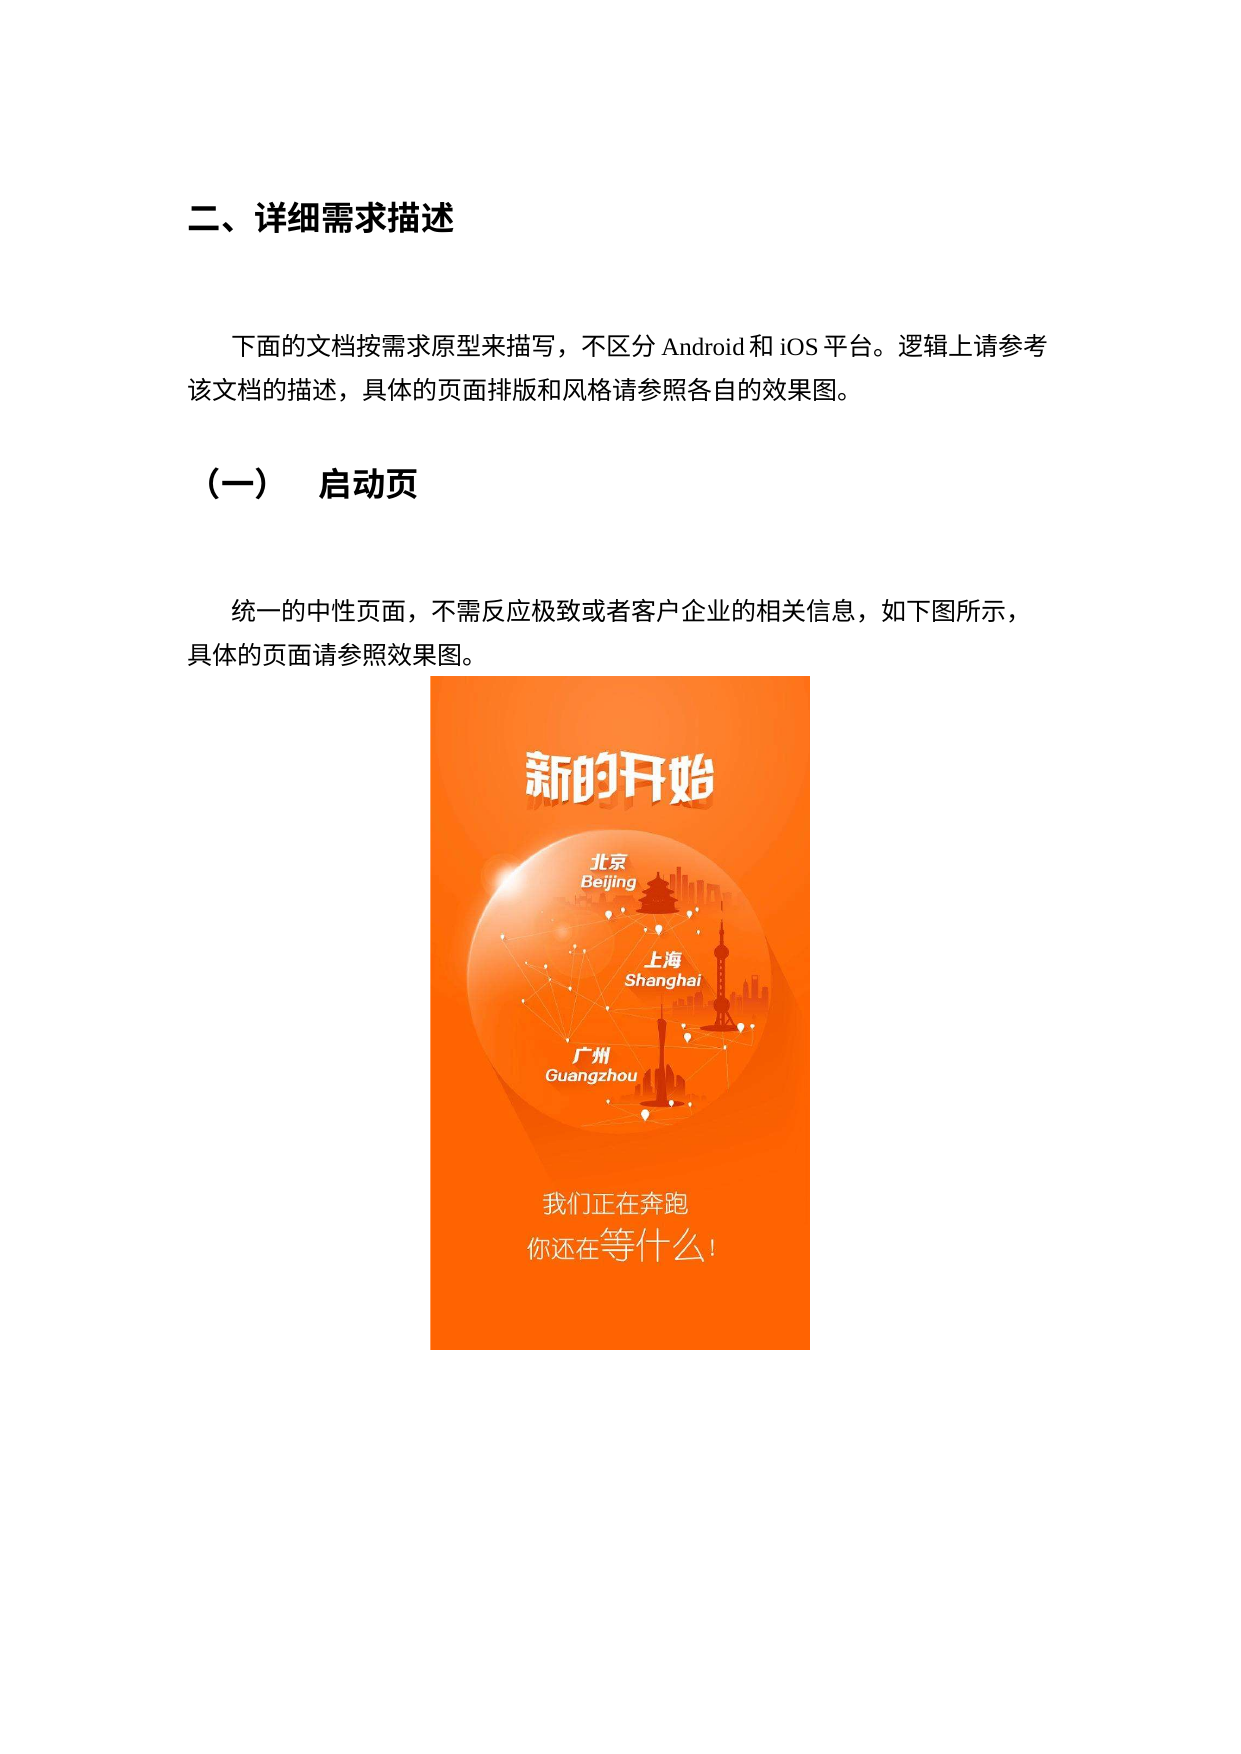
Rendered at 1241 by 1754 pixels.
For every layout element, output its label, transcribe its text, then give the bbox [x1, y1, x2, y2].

picture [430, 676, 810, 1350]
subtitle 二、详细需求描述 [187, 172, 1053, 260]
subtitle 启动页 [187, 437, 1053, 526]
text 统一的中性页面，不需反应极致或者客户企业的相关信息，如下图所示，具体的页面请参照效果图。 [187, 588, 1053, 676]
text 下面的文档按需求原型来描写，不区分Android和iOS平台。逻辑上请参考该文档的描述，具体的页面排版和风格请参照各自的效果图。 [187, 322, 1053, 410]
